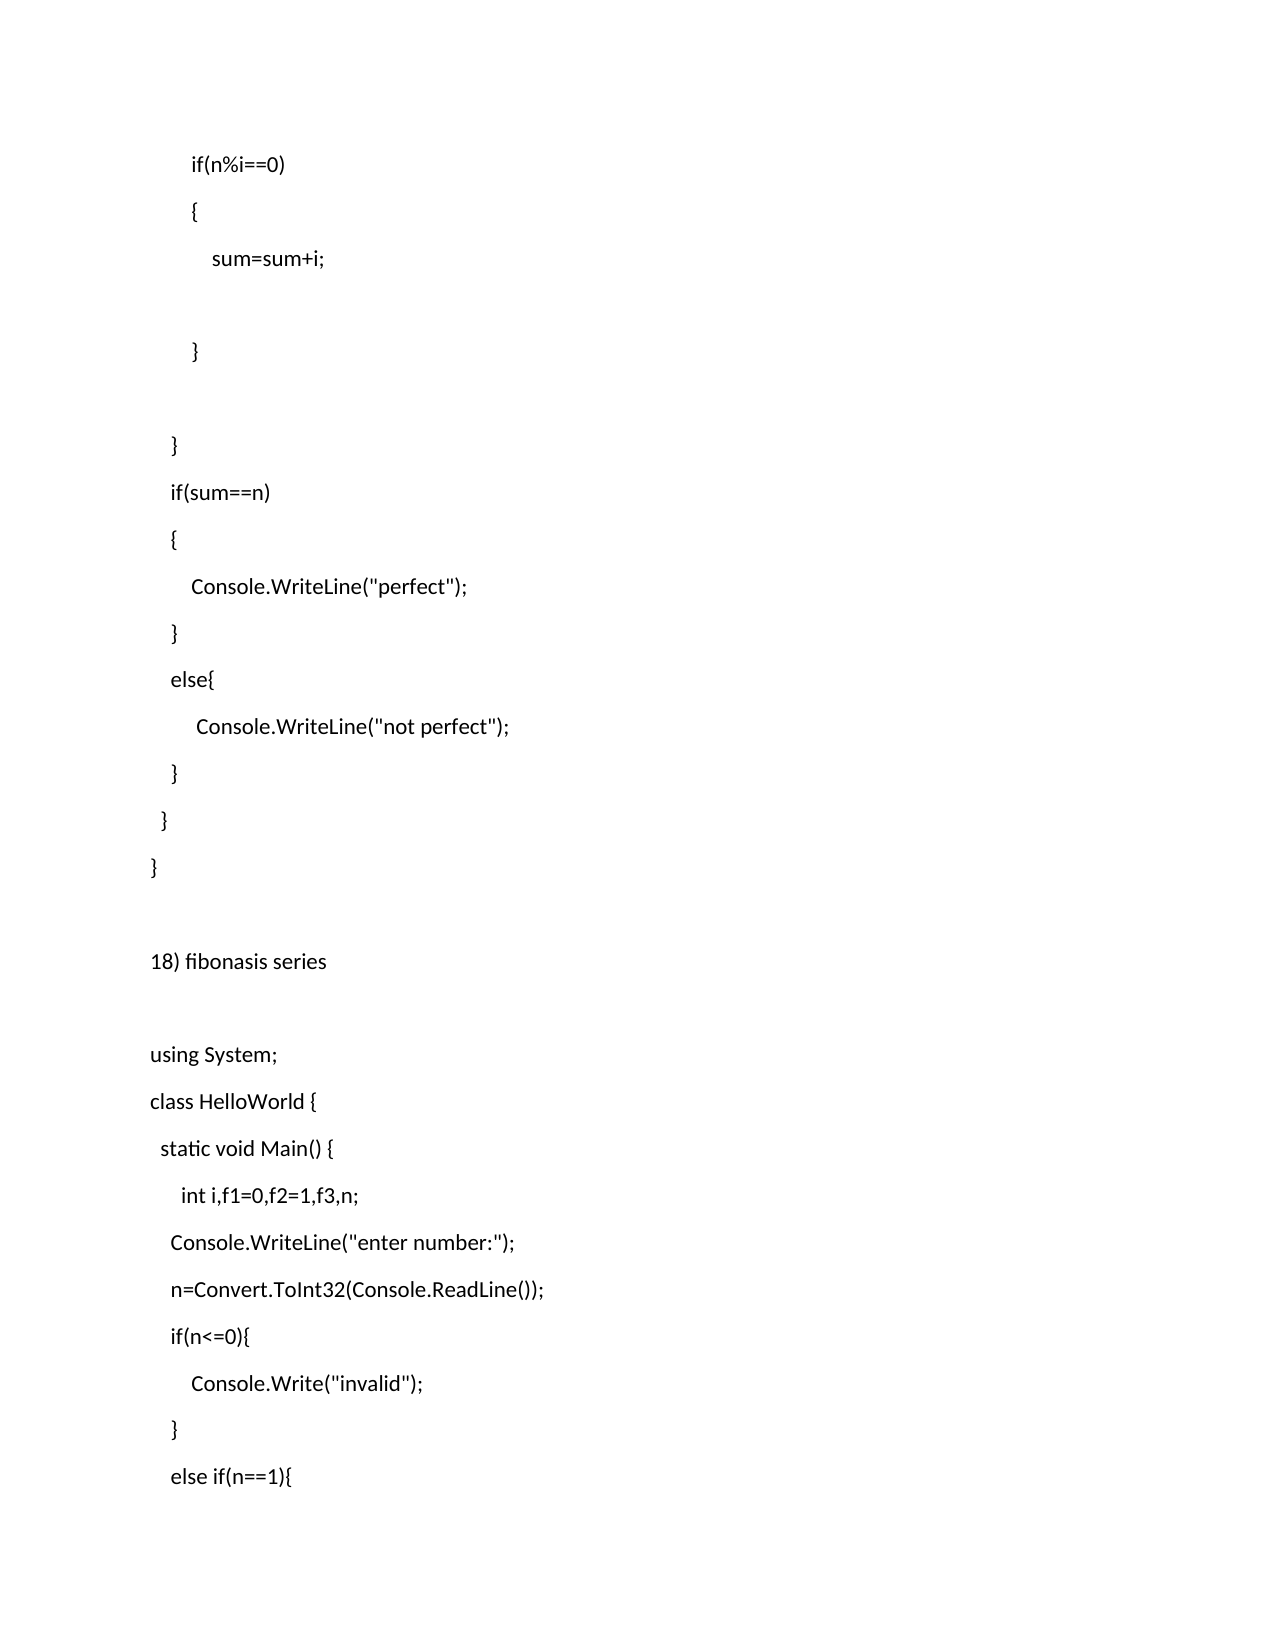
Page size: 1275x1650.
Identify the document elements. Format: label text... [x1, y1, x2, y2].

text } [150, 619, 1125, 647]
text class HelloWorld { [150, 1087, 1125, 1116]
text else{ [150, 666, 1125, 694]
text Console.Write("invalid"); [150, 1369, 1125, 1397]
text } [150, 806, 1125, 834]
text n=Convert.ToInt32(Console.ReadLine()); [150, 1275, 1125, 1303]
text Console.WriteLine("perfect"); [150, 572, 1125, 600]
text if(n%i==0) [150, 150, 1125, 178]
text } [150, 759, 1125, 787]
text } [150, 337, 1125, 366]
text static void Main() { [150, 1134, 1125, 1162]
text Console.WriteLine("enter number:"); [150, 1228, 1125, 1256]
text Console.WriteLine("not perfect"); [150, 712, 1125, 741]
text } [150, 1416, 1125, 1444]
text sum=sum+i; [150, 244, 1125, 272]
text int i,f1=0,f2=1,f3,n; [150, 1181, 1125, 1209]
text 18) fibonasis series [150, 947, 1125, 975]
text } [150, 853, 1125, 881]
text else if(n==1){ [150, 1462, 1125, 1491]
text using System; [150, 1041, 1125, 1069]
text } [150, 431, 1125, 459]
text { [150, 197, 1125, 225]
text if(n<=0){ [150, 1322, 1125, 1350]
text { [150, 525, 1125, 553]
text if(sum==n) [150, 478, 1125, 506]
